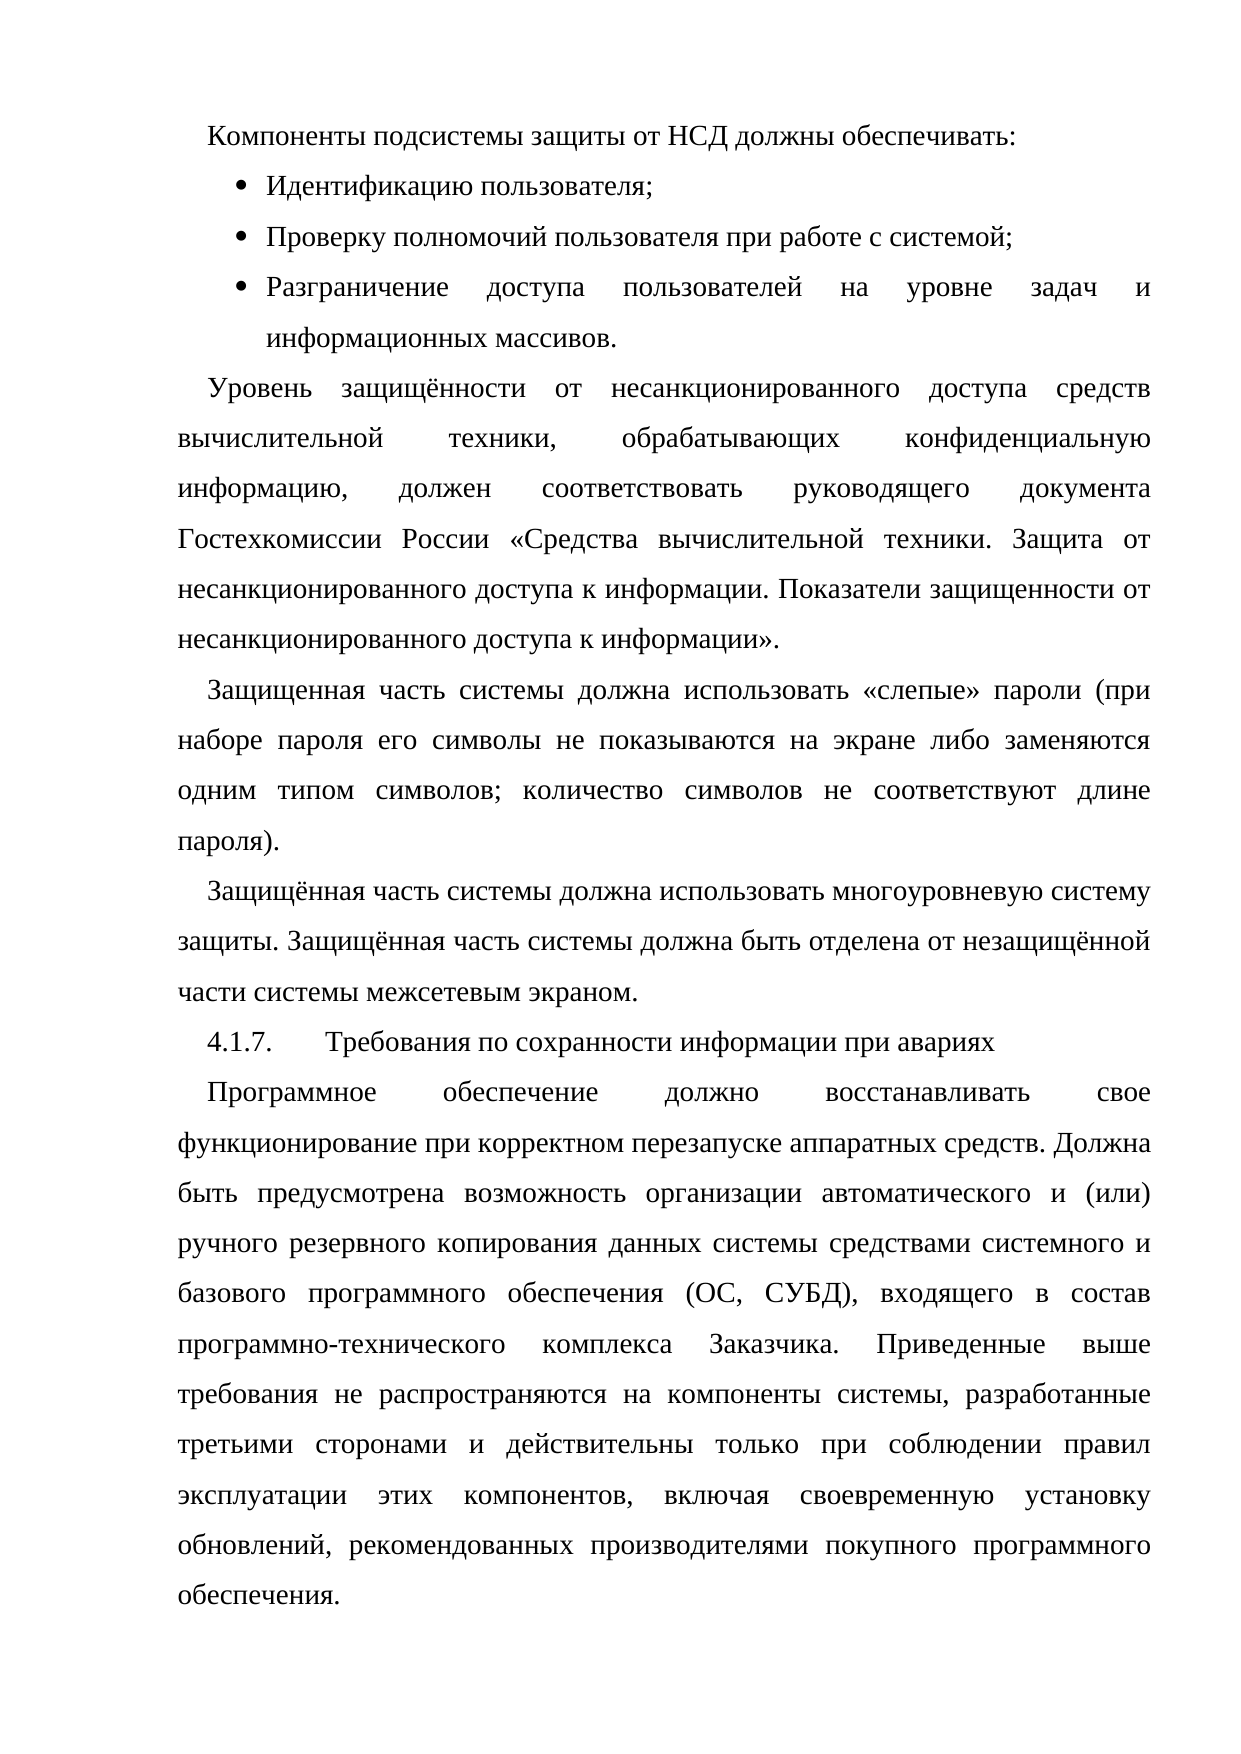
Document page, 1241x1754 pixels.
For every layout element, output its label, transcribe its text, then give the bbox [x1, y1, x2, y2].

list Идентификацию пользователя; [236, 168, 1152, 202]
list Разграничение доступа пользователей на уровне задач и информационных массивов. [236, 269, 1152, 353]
text Защищённая часть системы должна использовать многоуровневую систему защиты. Защищённая часть системы должна быть отделена от незащищённой части системы межсетевым экраном. [177, 873, 1152, 1007]
text Уровень защищённости от несанкционированного доступа средств вычислительной техники, обрабатывающих конфиденциальную информацию, должен соответствовать руководящего документа Гостехкомиссии России «Средства вычислительной техники. Защита от несанкционированного доступа к информации. Показатели защищенности от несанкционированного доступа к информации». [177, 370, 1152, 655]
text Защищенная часть системы должна использовать «слепые» пароли (при наборе пароля его символы не показываются на экране либо заменяются одним типом символов; количество символов не соответствуют длине пароля). [177, 672, 1152, 856]
list Проверку полномочий пользователя при работе с системой; [236, 219, 1152, 252]
subtitle Требования по сохранности информации при авариях [177, 1024, 1152, 1058]
text Программное обеспечение должно восстанавливать свое функционирование при корректном перезапуске аппаратных средств. Должна быть предусмотрена возможность организации автоматического и (или) ручного резервного копирования данных системы средствами системного и базового программного обеспечения (ОС, СУБД), входящего в состав программно-технического комплекса Заказчика. Приведенные выше требования не распространяются на компоненты системы, разработанные третьими сторонами и действительны только при соблюдении правил эксплуатации этих компонентов, включая своевременную установку обновлений, рекомендованных производителями покупного программного обеспечения. [177, 1074, 1152, 1611]
text Компоненты подсистемы защиты от НСД должны обеспечивать: [177, 118, 1152, 152]
